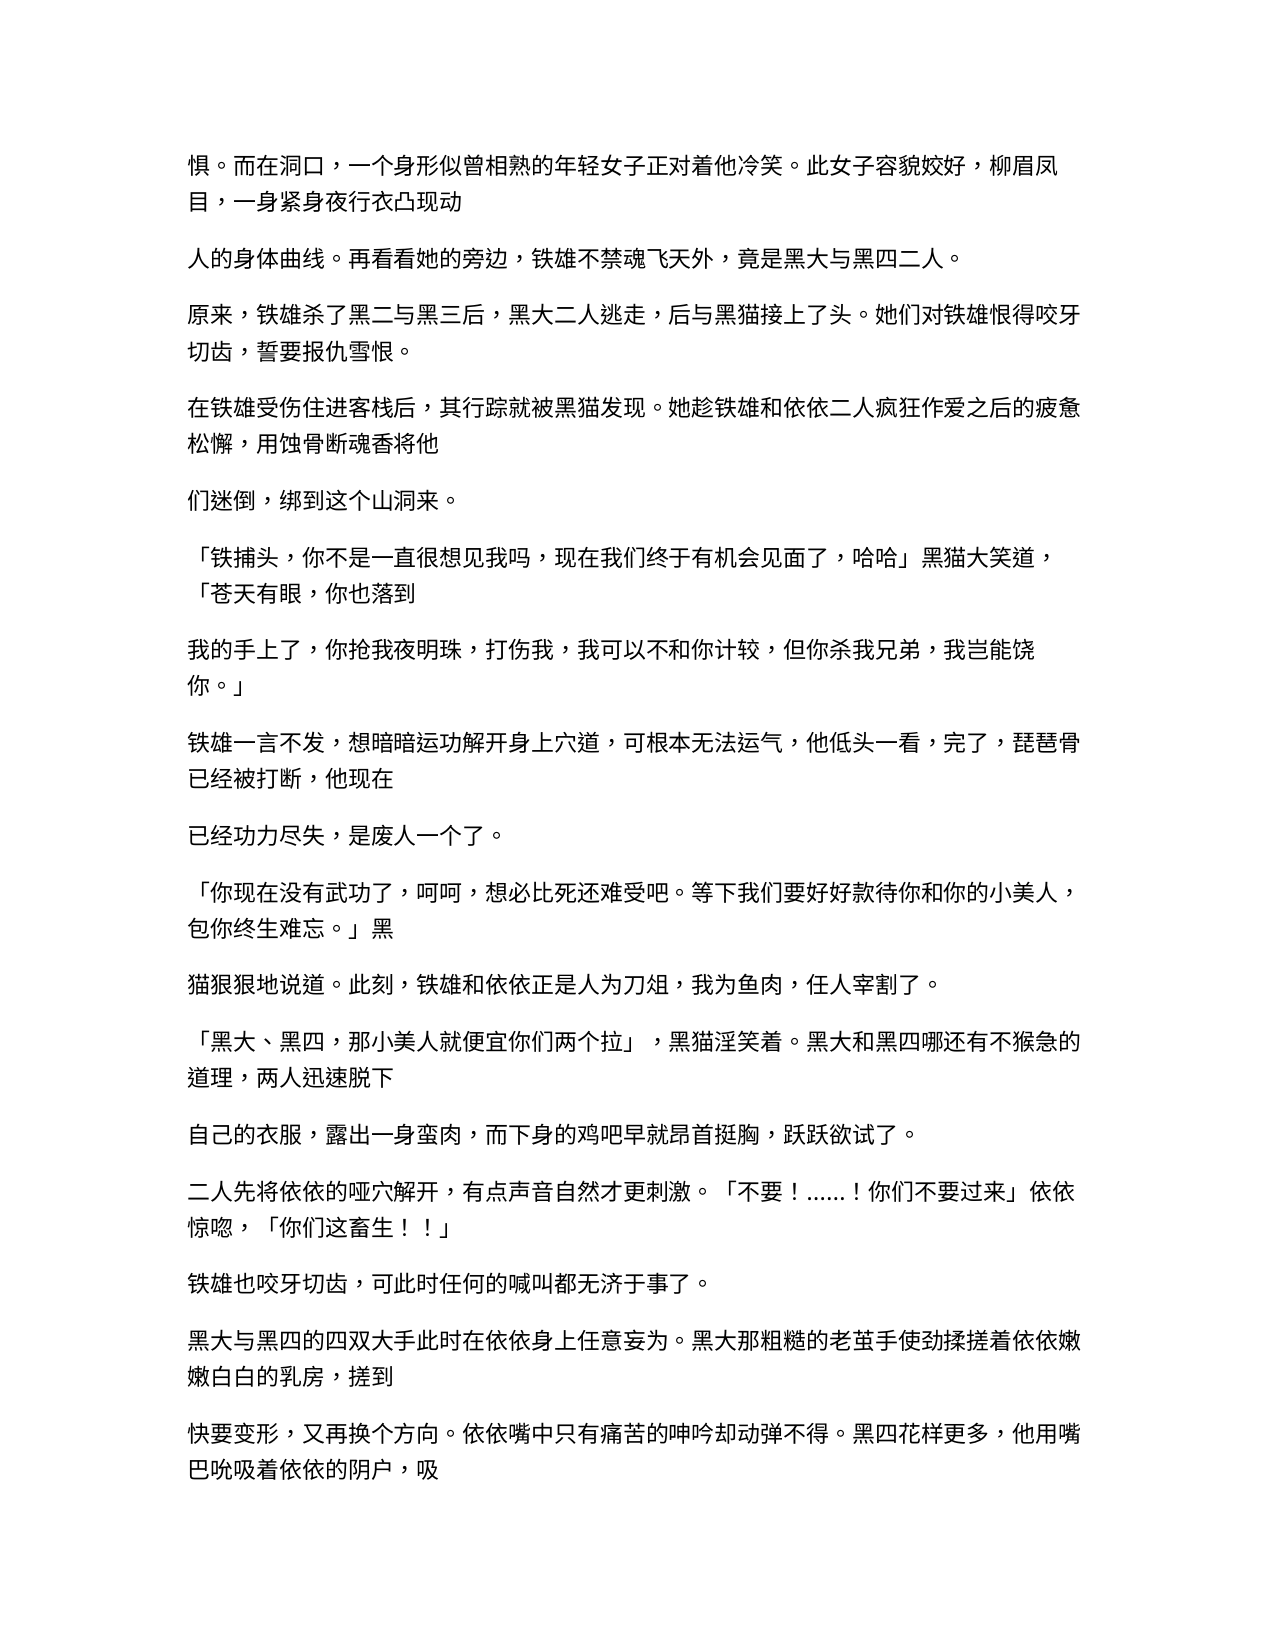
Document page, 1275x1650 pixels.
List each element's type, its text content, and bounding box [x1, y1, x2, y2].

text 已经功力尽失，是废人一个了。 [187, 820, 1087, 851]
text 「你现在没有武功了，呵呵，想必比死还难受吧。等下我们要好好款待你和你的小美人，包你终生难忘。」黑 [187, 877, 1087, 944]
text 「铁捕头，你不是一直很想见我吗，现在我们终于有机会见面了，哈哈」黑猫大笑道，「苍天有眼，你也落到 [187, 542, 1087, 609]
text 黑大与黑四的四双大手此时在依依身上任意妄为。黑大那粗糙的老茧手使劲揉搓着依依嫩嫩白白的乳房，搓到 [187, 1325, 1087, 1392]
text 「黑大、黑四，那小美人就便宜你们两个拉」，黑猫淫笑着。黑大和黑四哪还有不猴急的道理，两人迅速脱下 [187, 1026, 1087, 1093]
text 铁雄也咬牙切齿，可此时任何的喊叫都无济于事了。 [187, 1268, 1087, 1299]
text 惧。而在洞口，一个身形似曾相熟的年轻女子正对着他冷笑。此女子容貌姣好，柳眉凤目，一身紧身夜行衣凸现动 [187, 150, 1087, 217]
text 人的身体曲线。再看看她的旁边，铁雄不禁魂飞天外，竟是黑大与黑四二人。 [187, 243, 1087, 274]
text 们迷倒，绑到这个山洞来。 [187, 485, 1087, 516]
text 原来，铁雄杀了黑二与黑三后，黑大二人逃走，后与黑猫接上了头。她们对铁雄恨得咬牙切齿，誓要报仇雪恨。 [187, 299, 1087, 367]
text 自己的衣服，露出一身蛮肉，而下身的鸡吧早就昂首挺胸，跃跃欲试了。 [187, 1119, 1087, 1150]
text 二人先将依依的哑穴解开，有点声音自然才更刺激。「不要！……！你们不要过来」依依惊唿，「你们这畜生！！」 [187, 1176, 1087, 1243]
text 快要变形，又再换个方向。依依嘴中只有痛苦的呻吟却动弹不得。黑四花样更多，他用嘴巴吮吸着依依的阴户，吸 [187, 1418, 1087, 1485]
text 我的手上了，你抢我夜明珠，打伤我，我可以不和你计较，但你杀我兄弟，我岂能饶你。」 [187, 634, 1087, 702]
text 铁雄一言不发，想暗暗运功解开身上穴道，可根本无法运气，他低头一看，完了，琵琶骨已经被打断，他现在 [187, 727, 1087, 794]
text 猫狠狠地说道。此刻，铁雄和依依正是人为刀俎，我为鱼肉，任人宰割了。 [187, 969, 1087, 1001]
text 在铁雄受伤住进客栈后，其行踪就被黑猫发现。她趁铁雄和依依二人疯狂作爱之后的疲惫松懈，用蚀骨断魂香将他 [187, 392, 1087, 459]
